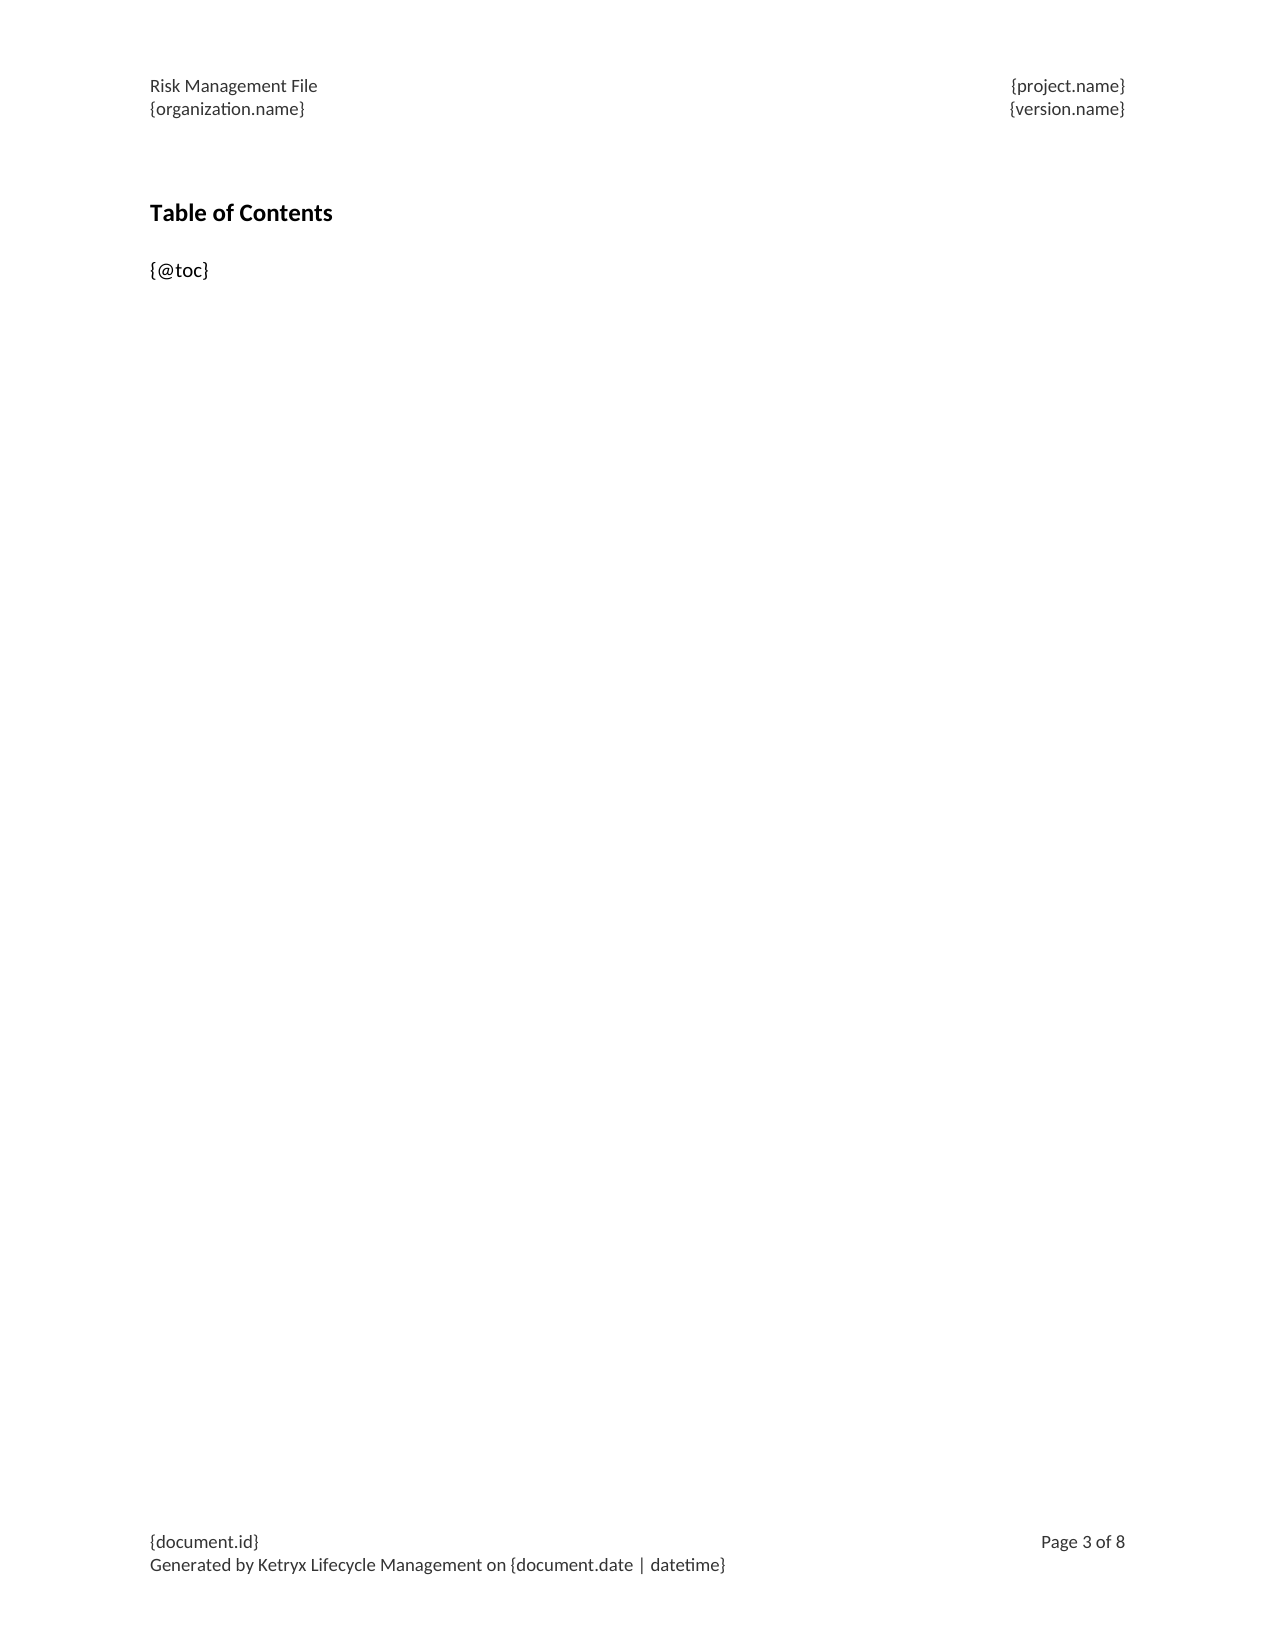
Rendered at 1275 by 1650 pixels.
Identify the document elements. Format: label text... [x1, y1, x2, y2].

text {@toc} [150, 257, 1125, 283]
text Table of Contents [150, 197, 1125, 228]
